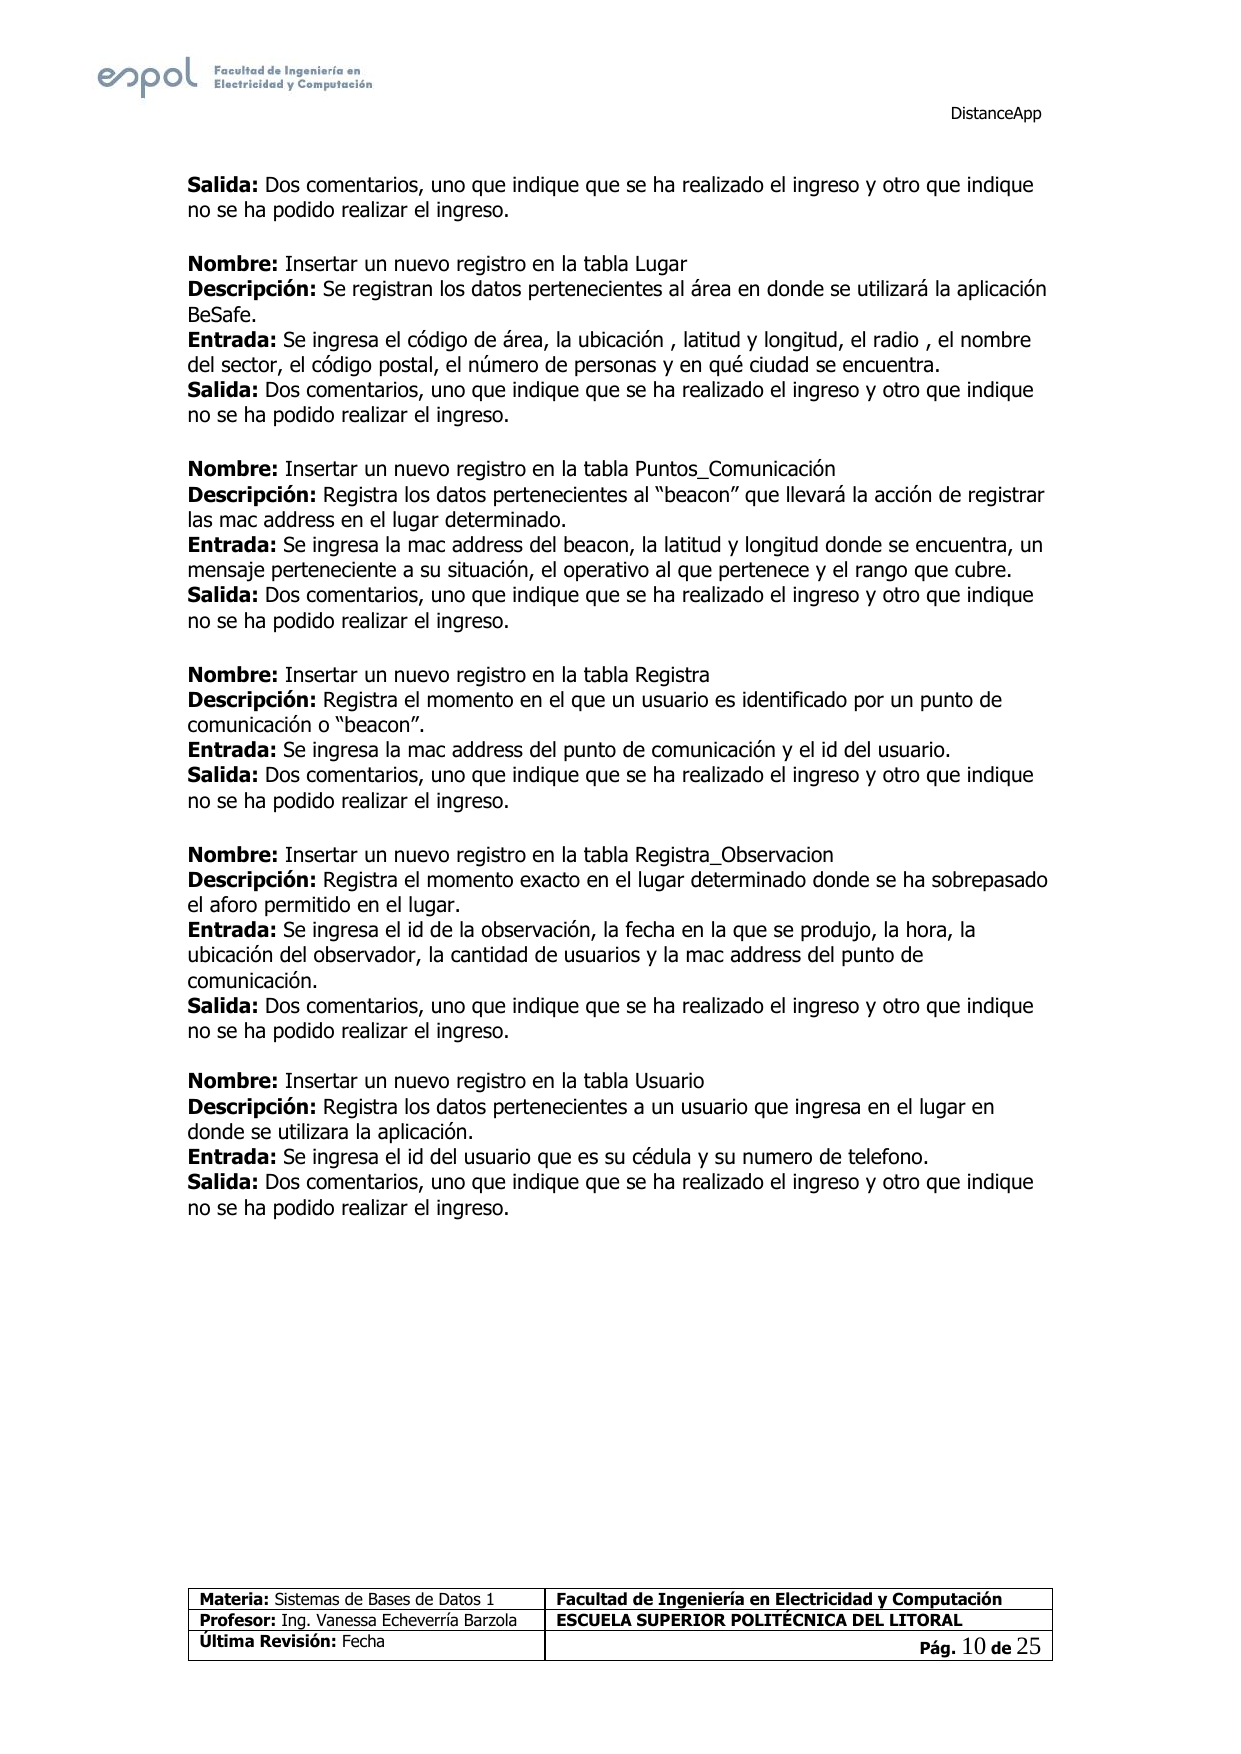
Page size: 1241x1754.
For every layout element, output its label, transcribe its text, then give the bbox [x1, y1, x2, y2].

text Entrada: Se ingresa la mac address del beacon, la latitud y longitud donde se encuentra, un mensaje perteneciente a su situación, el operativo al que pertenece y el rango que cubre. [187, 532, 1053, 582]
text Salida: Dos comentarios, uno que indique que se ha realizado el ingreso y otro que indique no se ha podido realizar el ingreso. [187, 582, 1053, 632]
subtitle Descripción: Registra el momento en el que un usuario es identificado por un punto de comunicación o “beacon”. [187, 686, 1053, 737]
subtitle Descripción: Se registran los datos pertenecientes al área en donde se utilizará la aplicación BeSafe. [187, 276, 1053, 326]
subtitle Descripción: Registra los datos pertenecientes al “beacon” que llevará la acción de registrar las mac address en el lugar determinado. [187, 481, 1053, 532]
text Salida: Dos comentarios, uno que indique que se ha realizado el ingreso y otro que indique no se ha podido realizar el ingreso. [187, 992, 1053, 1043]
subtitle Nombre: Insertar un nuevo registro en la tabla Usuario [187, 1068, 1053, 1093]
text Salida: Dos comentarios, uno que indique que se ha realizado el ingreso y otro que indique no se ha podido realizar el ingreso. [187, 1169, 1053, 1219]
subtitle Nombre: Insertar un nuevo registro en la tabla Registra_Observacion [187, 841, 1053, 866]
text Entrada: Se ingresa el id de la observación, la fecha en la que se produjo, la hora, la ubicación del observador, la cantidad de usuarios y la mac address del punto de comunicación. [187, 917, 1053, 992]
subtitle Nombre: Insertar un nuevo registro en la tabla Puntos_Comunicación [187, 456, 1053, 481]
subtitle Nombre: Insertar un nuevo registro en la tabla Lugar [187, 251, 1053, 276]
subtitle Descripción: Registra el momento exacto en el lugar determinado donde se ha sobrepasado el aforo permitido en el lugar. [187, 866, 1053, 917]
subtitle Nombre: Insertar un nuevo registro en la tabla Registra [187, 661, 1053, 686]
text Salida: Dos comentarios, uno que indique que se ha realizado el ingreso y otro que indique no se ha podido realizar el ingreso. [187, 172, 1053, 222]
text Entrada: Se ingresa el código de área, la ubicación , latitud y longitud, el radio , el nombre del sector, el código postal, el número de personas y en qué ciudad se encuentra. [187, 326, 1053, 377]
text Salida: Dos comentarios, uno que indique que se ha realizado el ingreso y otro que indique no se ha podido realizar el ingreso. [187, 377, 1053, 427]
text Salida: Dos comentarios, uno que indique que se ha realizado el ingreso y otro que indique no se ha podido realizar el ingreso. [187, 762, 1053, 812]
text Entrada: Se ingresa el id del usuario que es su cédula y su numero de telefono. [187, 1144, 1053, 1169]
picture [75, 25, 393, 126]
text Entrada: Se ingresa la mac address del punto de comunicación y el id del usuario. [187, 737, 1053, 762]
subtitle Descripción: Registra los datos pertenecientes a un usuario que ingresa en el lugar en donde se utilizara la aplicación. [187, 1093, 1053, 1144]
